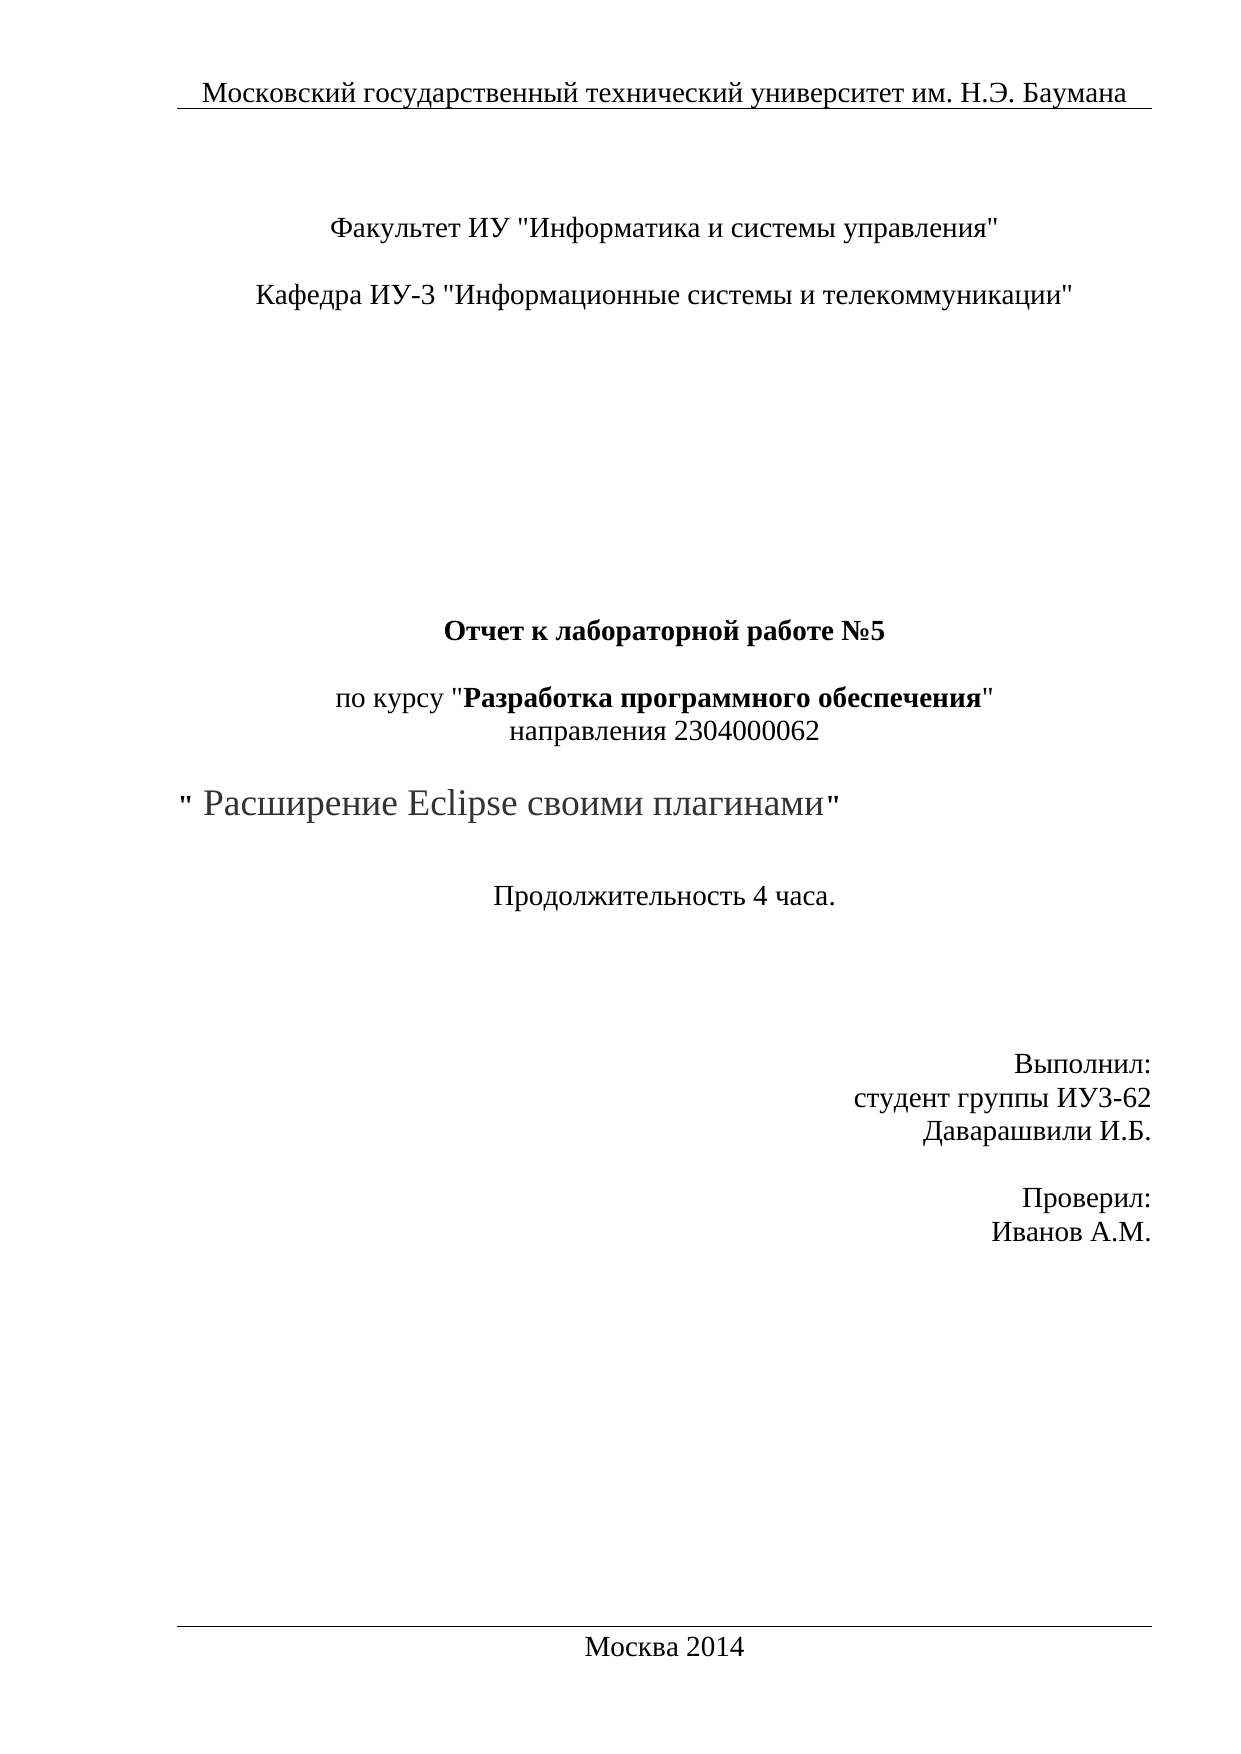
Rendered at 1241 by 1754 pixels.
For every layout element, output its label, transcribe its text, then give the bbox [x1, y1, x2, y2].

text Кафедра ИУ-3 "Информационные системы и телекоммуникации" [177, 277, 1152, 311]
text Выполнил: [177, 1046, 1152, 1080]
text Отчет к лабораторной работе №5 [177, 613, 1152, 646]
text Даварашвили И.Б. [177, 1113, 1152, 1147]
text студент группы ИУ3-62 [177, 1080, 1152, 1113]
text Продолжительность 4 часа. [177, 878, 1152, 912]
text Факультет ИУ "Информатика и системы управления" [177, 210, 1152, 244]
text Проверил: [177, 1180, 1152, 1214]
subtitle " Расширение Eclipse своими плагинами" [177, 780, 1152, 823]
text Иванов А.М. [177, 1214, 1152, 1247]
text по курсу "Разработка программного обеспечения" [177, 680, 1152, 713]
text направления 2304000062 [177, 713, 1152, 747]
